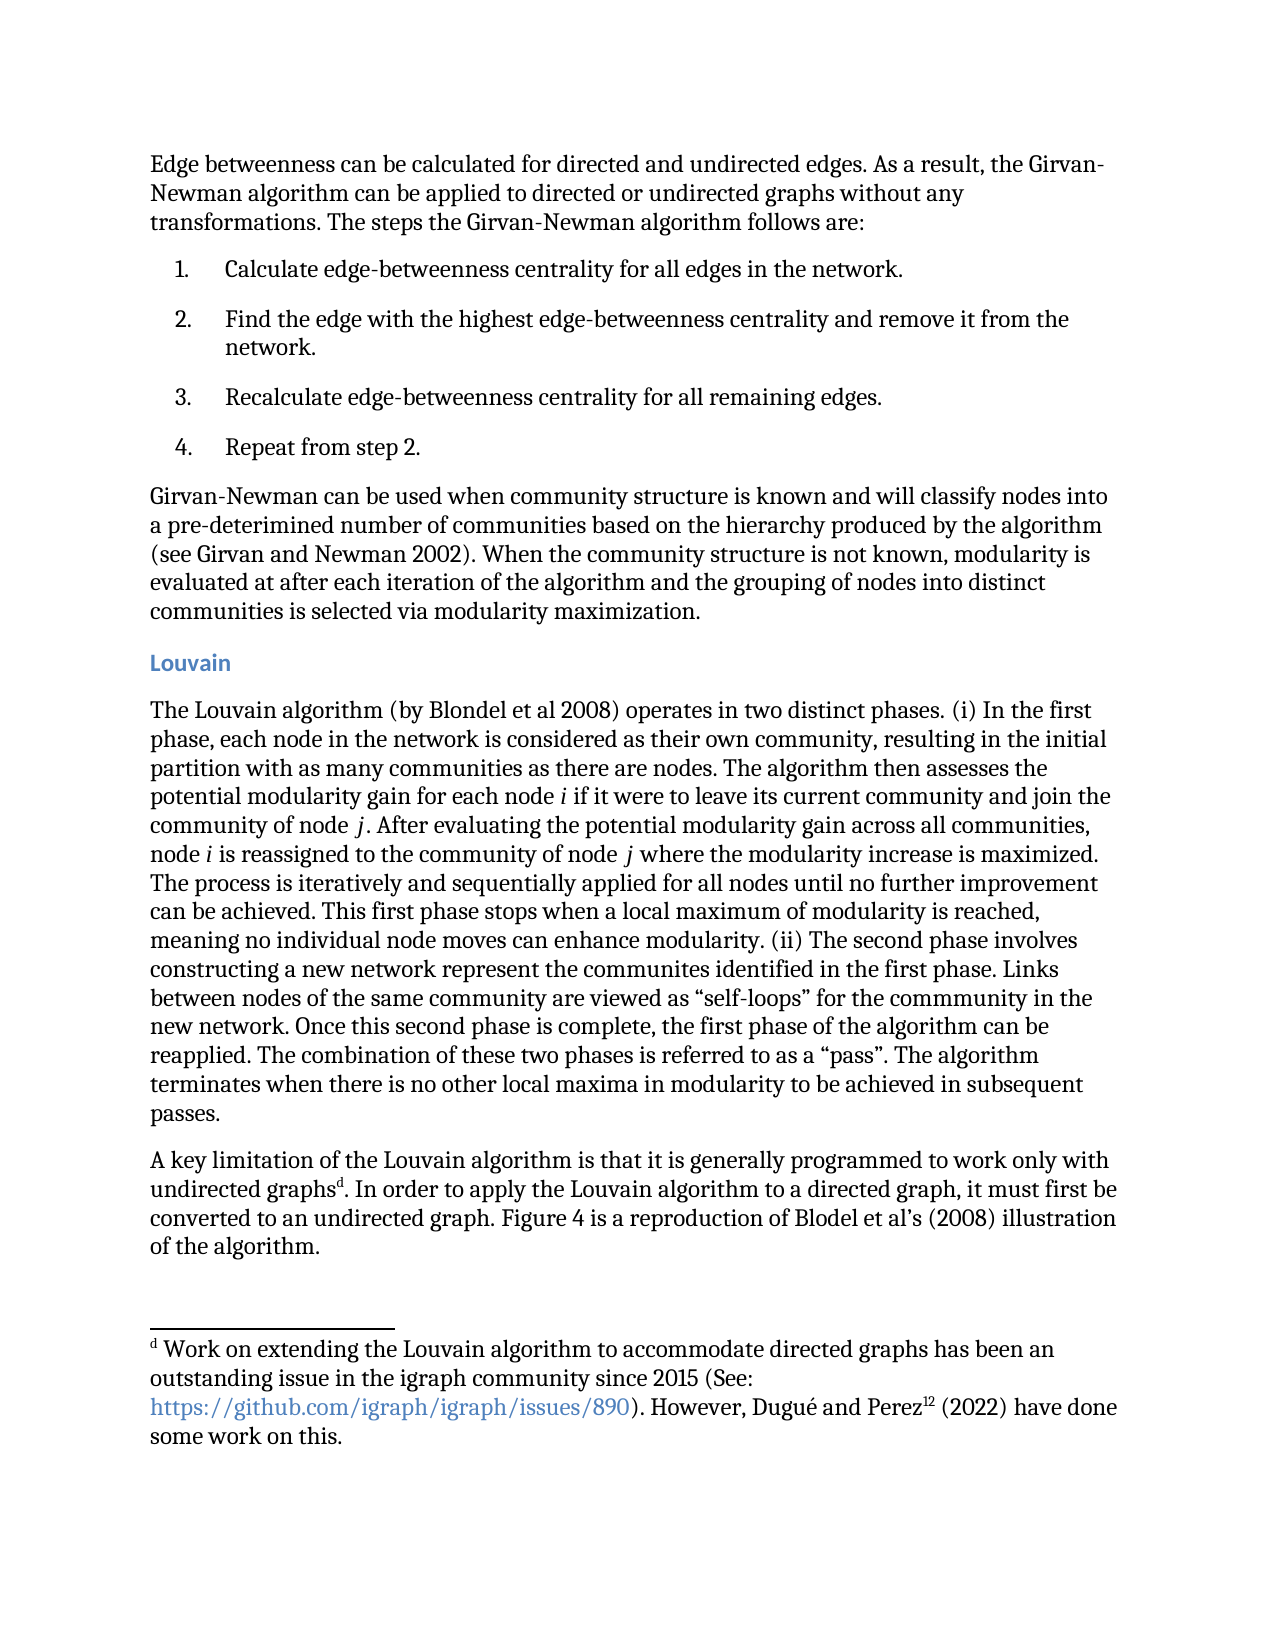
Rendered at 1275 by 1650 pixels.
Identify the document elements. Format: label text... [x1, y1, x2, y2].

text Girvan-Newman can be used when community structure is known and will classify nodes into a pre-deterimined number of communities based on the hierarchy produced by the algorithm (see Girvan and Newman 2002). When the community structure is not known, modularity is evaluated at after each iteration of the algorithm and the grouping of nodes into distinct communities is selected via modularity maximization. [150, 482, 1125, 626]
list Calculate edge-betweenness centrality for all edges in the network. [175, 255, 1125, 284]
text Edge betweenness can be calculated for directed and undirected edges. As a result, the Girvan-Newman algorithm can be applied to directed or undirected graphs without any transformations. The steps the Girvan-Newman algorithm follows are: [150, 150, 1125, 236]
text The Louvain algorithm (by Blondel et al 2008) operates in two distinct phases. (i) In the first phase, each node in the network is considered as their own community, resulting in the initial partition with as many communities as there are nodes. The algorithm then assesses the potential modularity gain for each node if it were to leave its current community and join the community of node . After evaluating the potential modularity gain across all communities, node is reassigned to the community of node where the modularity increase is maximized. The process is iteratively and sequentially applied for all nodes until no further improvement can be achieved. This first phase stops when a local maximum of modularity is reached, meaning no individual node moves can enhance modularity. (ii) The second phase involves constructing a new network represent the communites identified in the first phase. Links between nodes of the same community are viewed as “self-loops” for the commmunity in the new network. Once this second phase is complete, the first phase of the algorithm can be reapplied. The combination of these two phases is referred to as a “pass”. The algorithm terminates when there is no other local maxima in modularity to be achieved in subsequent passes. [150, 696, 1125, 1127]
list Repeat from step 2. [175, 432, 1125, 461]
list Recalculate edge-betweenness centrality for all remaining edges. [175, 383, 1125, 412]
text A key limitation of the Louvain algorithm is that it is generally programmed to work only with undirected graphs. In order to apply the Louvain algorithm to a directed graph, it must first be converted to an undirected graph. Figure 4 is a reproduction of Blodel et al’s (2008) illustration of the algorithm. [150, 1146, 1125, 1261]
subtitle Louvain [150, 647, 1125, 677]
list Find the edge with the highest edge-betweenness centrality and remove it from the network. [175, 304, 1125, 362]
